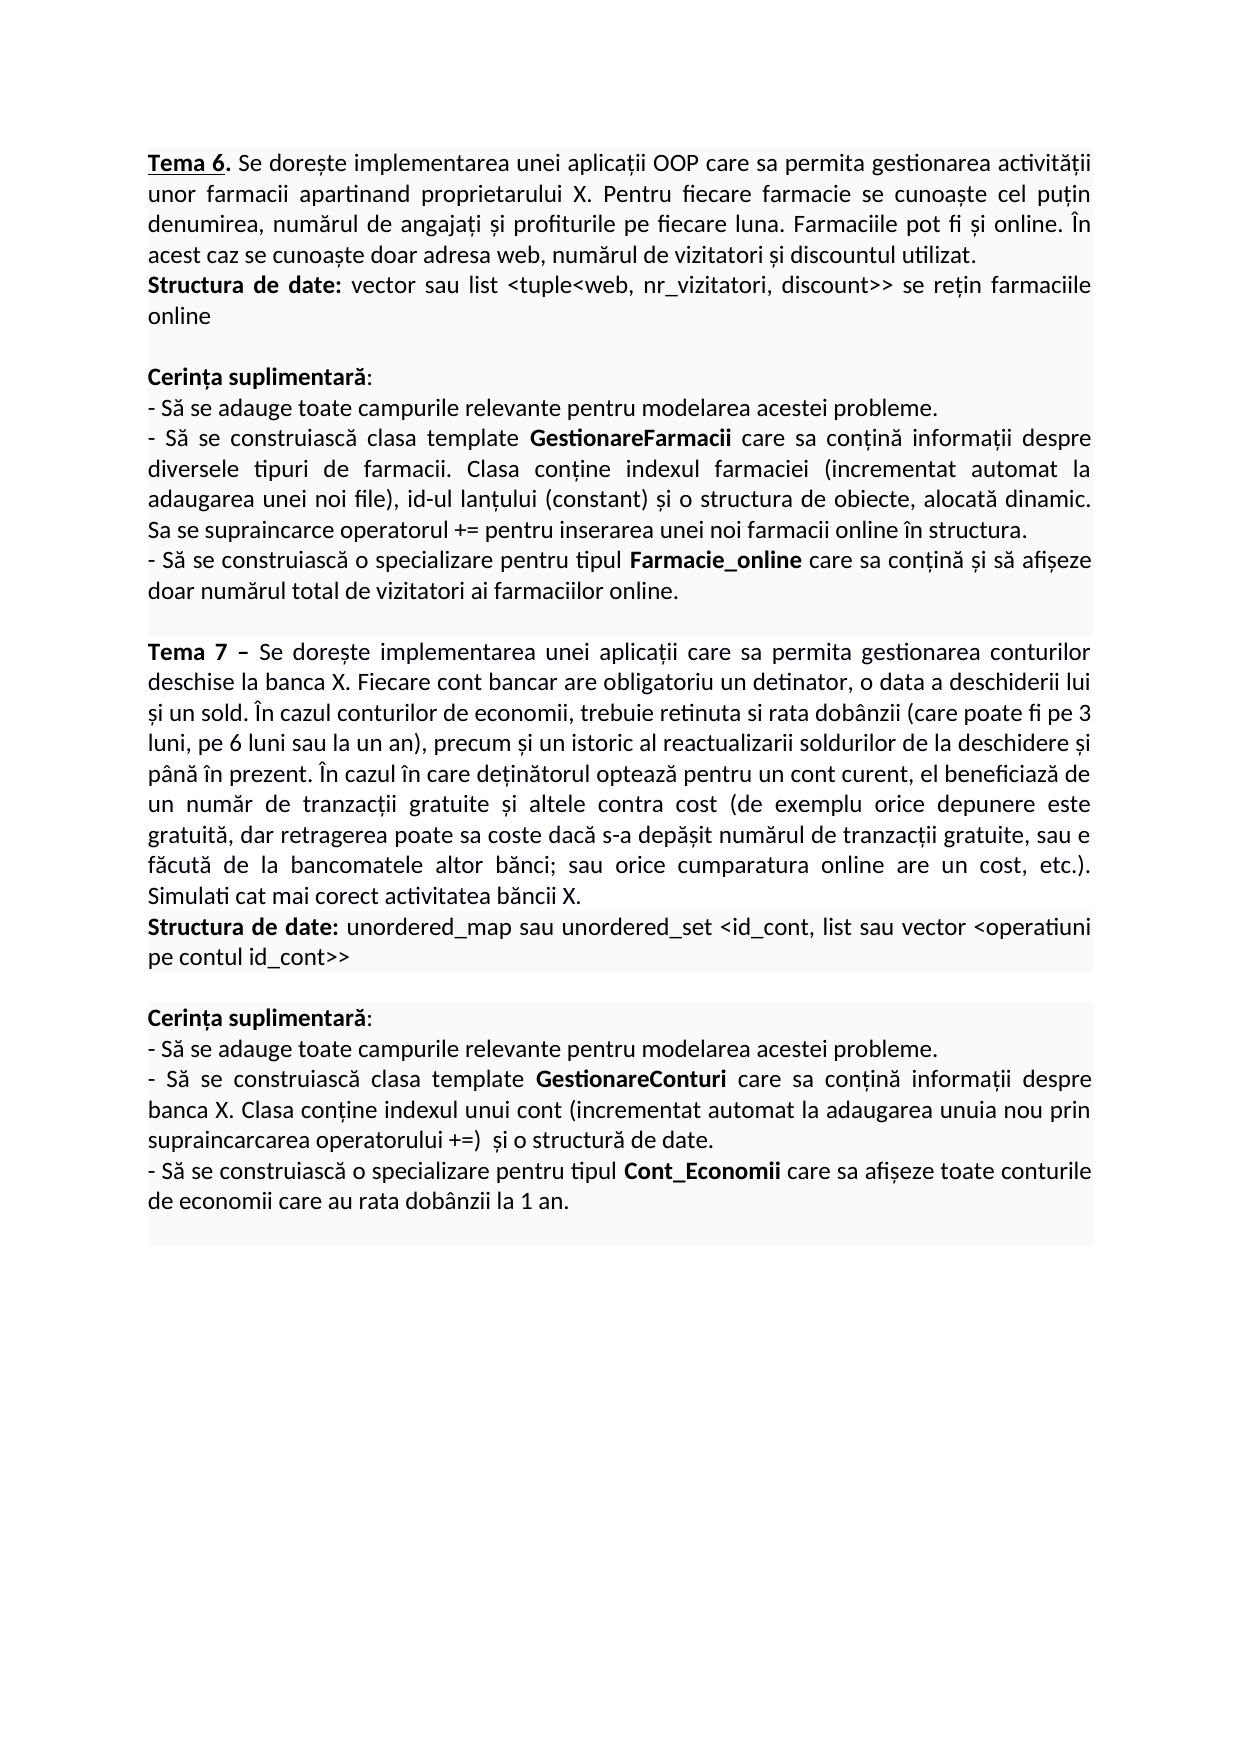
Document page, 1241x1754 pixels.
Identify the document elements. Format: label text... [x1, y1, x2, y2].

text - Să se adauge toate campurile relevante pentru modelarea acestei probleme. [148, 392, 1093, 422]
text - Să se construiască clasa template GestionareConturi care sa conțină informații despre banca X. Clasa conține indexul unui cont (incrementat automat la adaugarea unuia nou prin supraincarcarea operatorului +=) și o structură de date. [148, 1063, 1093, 1155]
text - Să se construiască o specializare pentru tipul Cont_Economii care sa afișeze toate conturile de economii care au rata dobânzii la 1 an. [148, 1155, 1093, 1216]
text Tema 7 – Se dorește implementarea unei aplicații care sa permita gestionarea conturilor deschise la banca X. Fiecare cont bancar are obligatoriu un detinator, o data a deschiderii lui și un sold. În cazul conturilor de economii, trebuie retinuta si rata dobânzii (care poate fi pe 3 luni, pe 6 luni sau la un an), precum și un istoric al reactualizarii soldurilor de la deschidere și până în prezent. În cazul în care deținătorul optează pentru un cont curent, el beneficiază de un număr de tranzacții gratuite și altele contra cost (de exemplu orice depunere este gratuită, dar retragerea poate sa coste dacă s-a depășit numărul de tranzacții gratuite, sau e făcută de la bancomatele altor bănci; sau orice cumparatura online are un cost, etc.). Simulati cat mai corect activitatea băncii X. [148, 636, 1093, 911]
text - Să se adauge toate campurile relevante pentru modelarea acestei probleme. [148, 1033, 1093, 1063]
text Cerința suplimentară: [148, 1002, 1093, 1033]
text - Să se construiască clasa template GestionareFarmacii care sa conțină informații despre diversele tipuri de farmacii. Clasa conține indexul farmaciei (incrementat automat la adaugarea unei noi file), id-ul lanțului (constant) și o structura de obiecte, alocată dinamic. Sa se supraincarce operatorul += pentru inserarea unei noi farmacii online în structura. [148, 422, 1093, 544]
text Cerința suplimentară: [148, 361, 1093, 392]
text Structura de date: unordered_map sau unordered_set <id_cont, list sau vector <operatiuni pe contul id_cont>> [148, 911, 1093, 972]
text - Să se construiască o specializare pentru tipul Farmacie_online care sa conțină și să afișeze doar numărul total de vizitatori ai farmaciilor online. [148, 544, 1093, 605]
text Structura de date: vector sau list <tuple<web, nr_vizitatori, discount>> se rețin farmaciile online [148, 270, 1093, 331]
text Tema 6. Se dorește implementarea unei aplicații OOP care sa permita gestionarea activității unor farmacii apartinand proprietarului X. Pentru fiecare farmacie se cunoaște cel puțin denumirea, numărul de angajați și profiturile pe fiecare luna. Farmaciile pot fi și online. În acest caz se cunoaște doar adresa web, numărul de vizitatori și discountul utilizat. [148, 148, 1093, 270]
